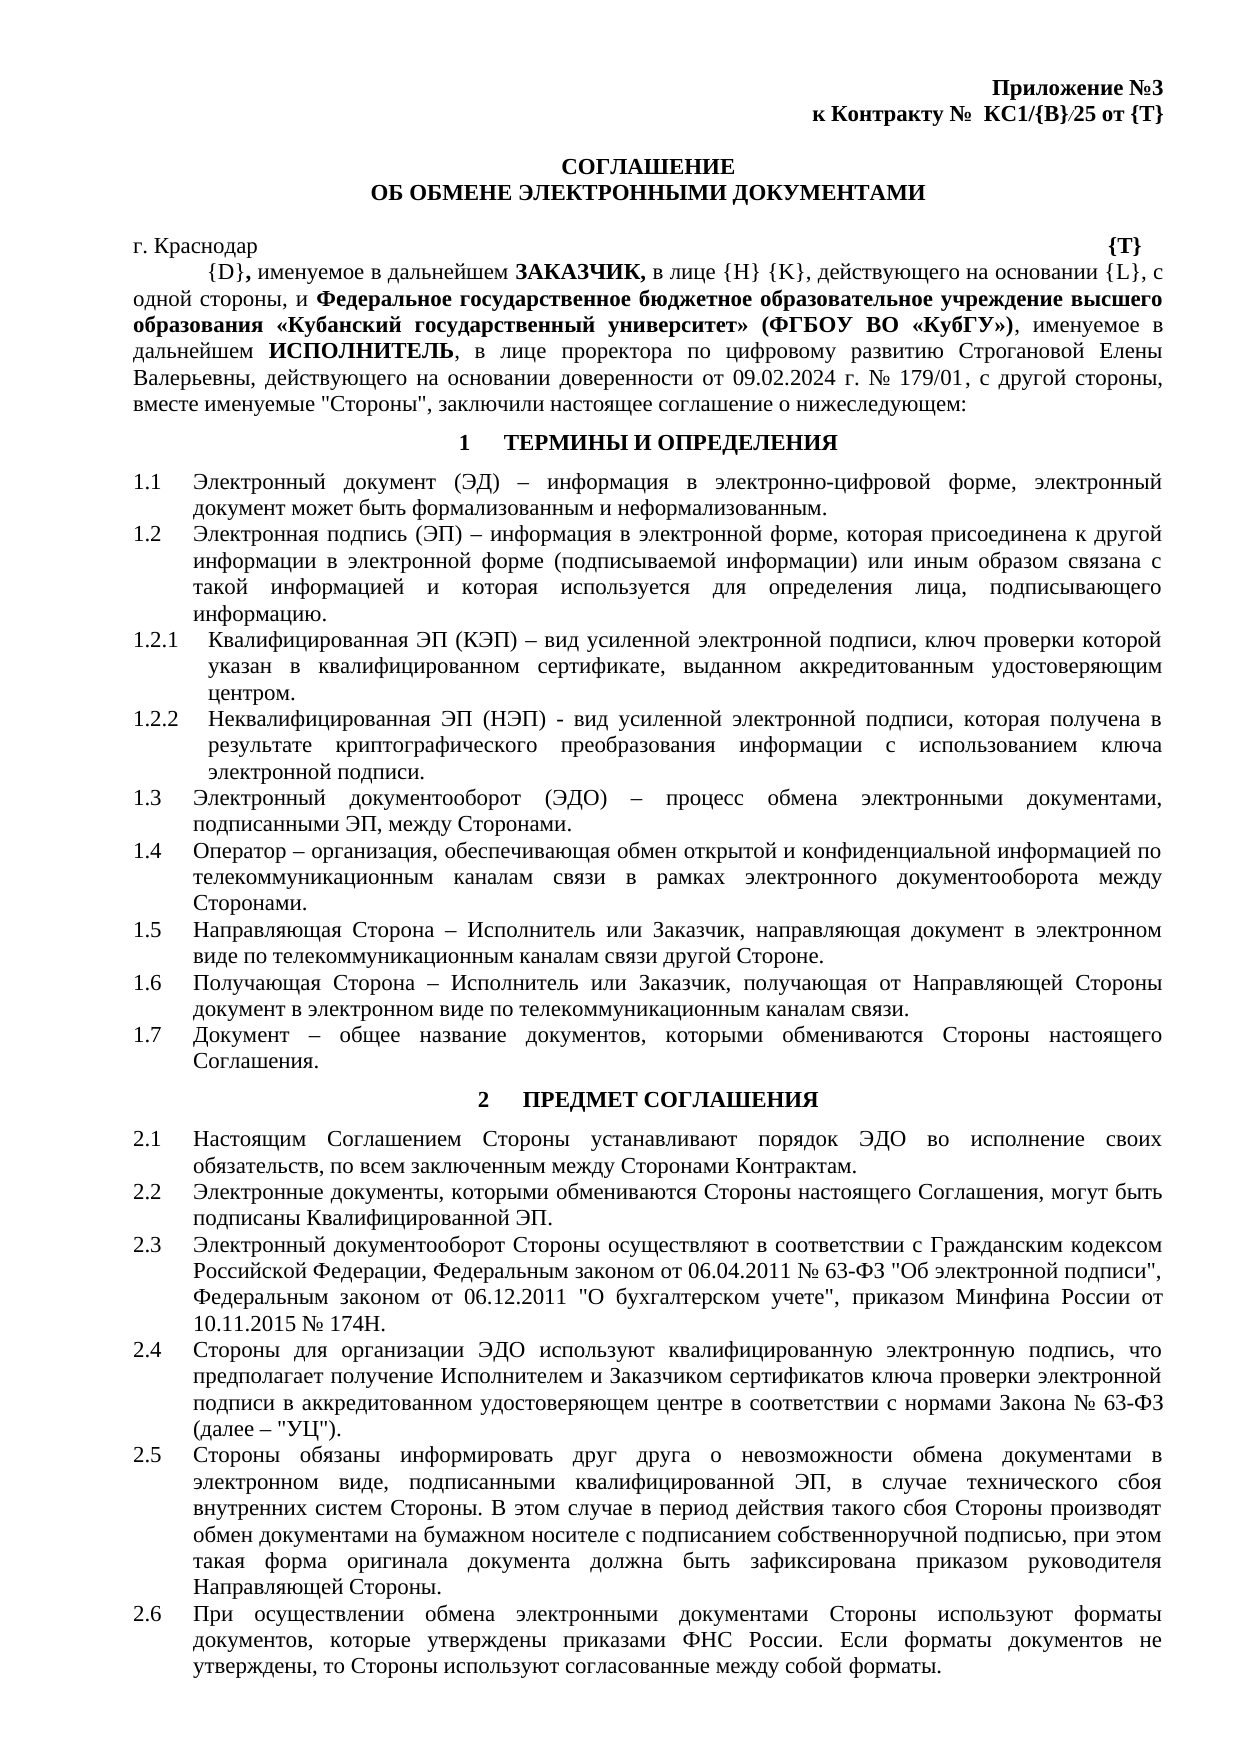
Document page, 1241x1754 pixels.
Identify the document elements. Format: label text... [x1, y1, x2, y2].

list Получающая Сторона – Исполнитель или Заказчик, получающая от Направляющей Стороны документ в электронном виде по телекоммуникационным каналам связи. [133, 968, 1163, 1021]
list Электронный документ (ЭД) – информация в электронно-цифровой форме, электронный документ может быть формализованным и неформализованным. [133, 468, 1163, 521]
list Стороны обязаны информировать друг друга о невозможности обмена документами в электронном виде, подписанными квалифицированной ЭП, в случае технического сбоя внутренних систем Стороны. В этом случае в период действия такого сбоя Стороны производят обмен документами на бумажном носителе с подписанием собственноручной подписью, при этом такая форма оригинала документа должна быть зафиксирована приказом руководителя Направляющей Стороны. [133, 1442, 1163, 1600]
list Настоящим Соглашением Стороны устанавливают порядок ЭДО во исполнение своих обязательств, по всем заключенным между Сторонами Контрактам. [133, 1125, 1163, 1178]
list Оператор – организация, обеспечивающая обмен открытой и конфиденциальной информацией по телекоммуникационным каналам связи в рамках электронного документооборота между Сторонами. [133, 837, 1163, 916]
list Электронная подпись (ЭП) – информация в электронной форме, которая присоединена к другой информации в электронной форме (подписываемой информации) или иным образом связана с такой информацией и которая используется для определения лица, подписывающего информацию. [133, 521, 1163, 626]
list Электронный документооборот Стороны осуществляют в соответствии с Гражданским кодексом Российской Федерации, Федеральным законом от 06.04.2011 № 63-ФЗ "Об электронной подписи", Федеральным законом от 06.12.2011 "О бухгалтерском учете", приказом Минфина России от 10.11.2015 № 174Н. [133, 1231, 1163, 1336]
list Электронные документы, которыми обмениваются Стороны настоящего Соглашения, могут быть подписаны Квалифицированной ЭП. [133, 1178, 1163, 1231]
list Квалифицированная ЭП (КЭП) – вид усиленной электронной подписи, ключ проверки которой указан в квалифицированном сертификате, выданном аккредитованным удостоверяющим центром. [133, 626, 1163, 705]
list Документ – общее название документов, которыми обмениваются Стороны настоящего Соглашения. [133, 1021, 1163, 1074]
list ПРЕДМЕТ СОГЛАШЕНИЯ [133, 1086, 1163, 1113]
list Стороны для организации ЭДО используют квалифицированную электронную подпись, что предполагает получение Исполнителем и Заказчиком сертификатов ключа проверки электронной подписи в аккредитованном удостоверяющем центре в соответствии с нормами Закона № 63-ФЗ (далее – "УЦ"). [133, 1336, 1163, 1442]
list Электронный документооборот (ЭДО) – процесс обмена электронными документами, подписанными ЭП, между Сторонами. [133, 784, 1163, 837]
list При осуществлении обмена электронными документами Стороны используют форматы документов, которые утверждены приказами ФНС России. Если форматы документов не утверждены, то Стороны используют согласованные между собой форматы. [133, 1600, 1163, 1679]
list ТЕРМИНЫ И ОПРЕДЕЛЕНИЯ [133, 429, 1163, 455]
list Неквалифицированная ЭП (НЭП) - вид усиленной электронной подписи, которая получена в результате криптографического преобразования информации с использованием ключа электронной подписи. [133, 705, 1163, 784]
text ОБ ОБМЕНЕ ЭЛЕКТРОННЫМИ ДОКУМЕНТАМИ [133, 179, 1163, 206]
text {D}, именуемое в дальнейшем ЗАКАЗЧИК, в лице {H} {K}, действующего на основании {L}, с одной стороны, и Федеральное государственное бюджетное образовательное учреждение высшего образования «Кубанский государственный университет» (ФГБОУ ВО «КубГУ»), именуемое в дальнейшем ИСПОЛНИТЕЛЬ, в лице проректора по цифровому развитию Строгановой Елены Валерьевны, действующего на основании доверенности от 09.02.2024 г. № 179/01, с другой стороны, вместе именуемые "Стороны", заключили настоящее соглашение о нижеследующем: [133, 258, 1163, 416]
list Направляющая Сторона – Исполнитель или Заказчик, направляющая документ в электронном виде по телекоммуникационным каналам связи другой Стороне. [133, 916, 1163, 968]
text СОГЛАШЕНИЕ [133, 153, 1163, 179]
text к Контракту № КС1/{B}/25 от {T} [133, 100, 1163, 127]
text Приложение №3 [133, 74, 1163, 100]
text г. Краснодар {T} [133, 232, 1163, 258]
